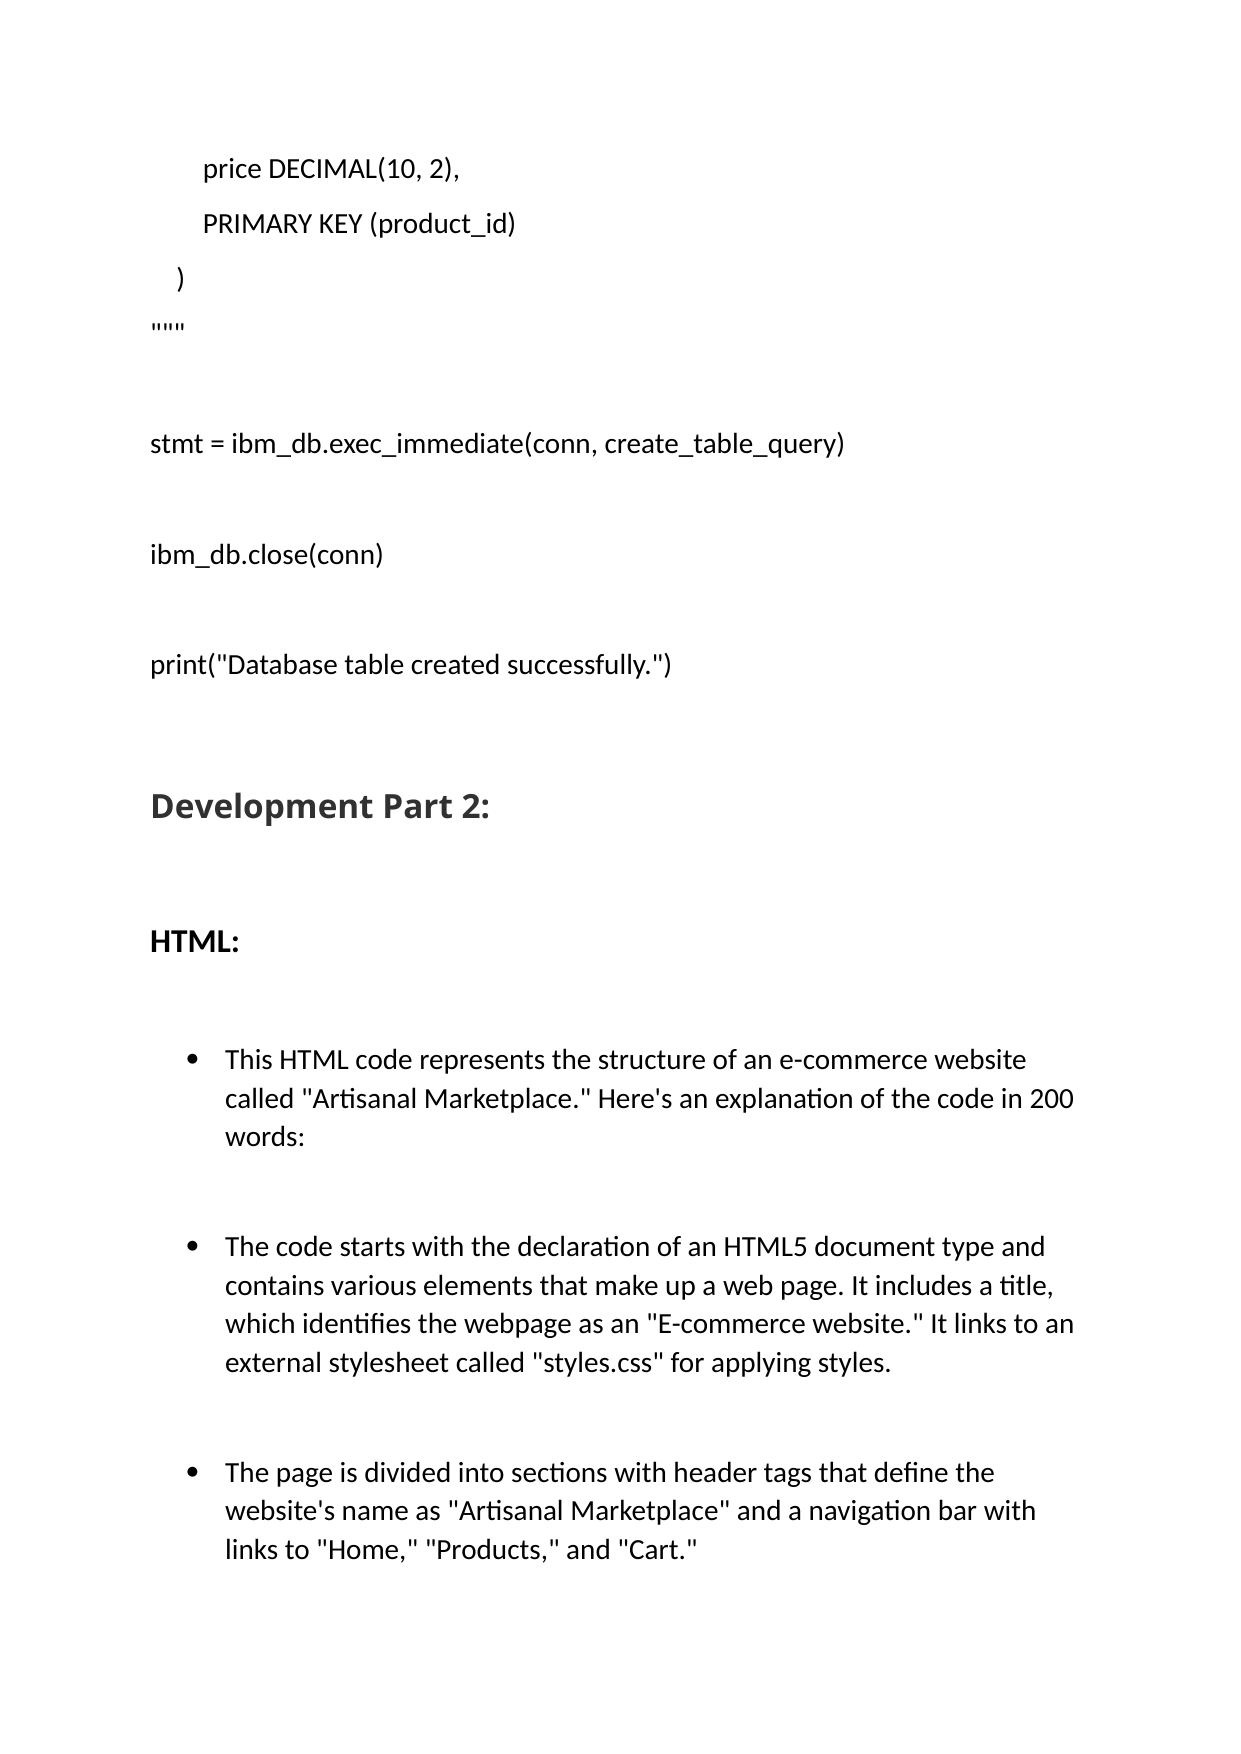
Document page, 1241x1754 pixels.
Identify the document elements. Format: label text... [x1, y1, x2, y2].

text Development Part 2: [150, 782, 1090, 828]
list This HTML code represents the structure of an e-commerce website called "Artisanal Marketplace." Here's an explanation of the code in 200 words: [187, 1041, 1090, 1154]
list The page is divided into sections with header tags that define the website's name as "Artisanal Marketplace" and a navigation bar with links to "Home," "Products," and "Cart." [187, 1454, 1090, 1566]
list The code starts with the declaration of an HTML5 document type and contains various elements that make up a web page. It includes a title, which identifies the webpage as an "E-commerce website." It links to an external stylesheet called "styles.css" for applying styles. [187, 1228, 1090, 1379]
text price DECIMAL(10, 2), [150, 150, 1090, 186]
text ) [150, 260, 1090, 296]
text HTML: [150, 920, 1090, 961]
text stmt = ibm_db.exec_immediate(conn, create_table_query) [150, 426, 1090, 461]
text print("Database table created successfully.") [150, 646, 1090, 682]
text ibm_db.close(conn) [150, 536, 1090, 571]
text """ [150, 315, 1090, 351]
text PRIMARY KEY (product_id) [150, 205, 1090, 241]
